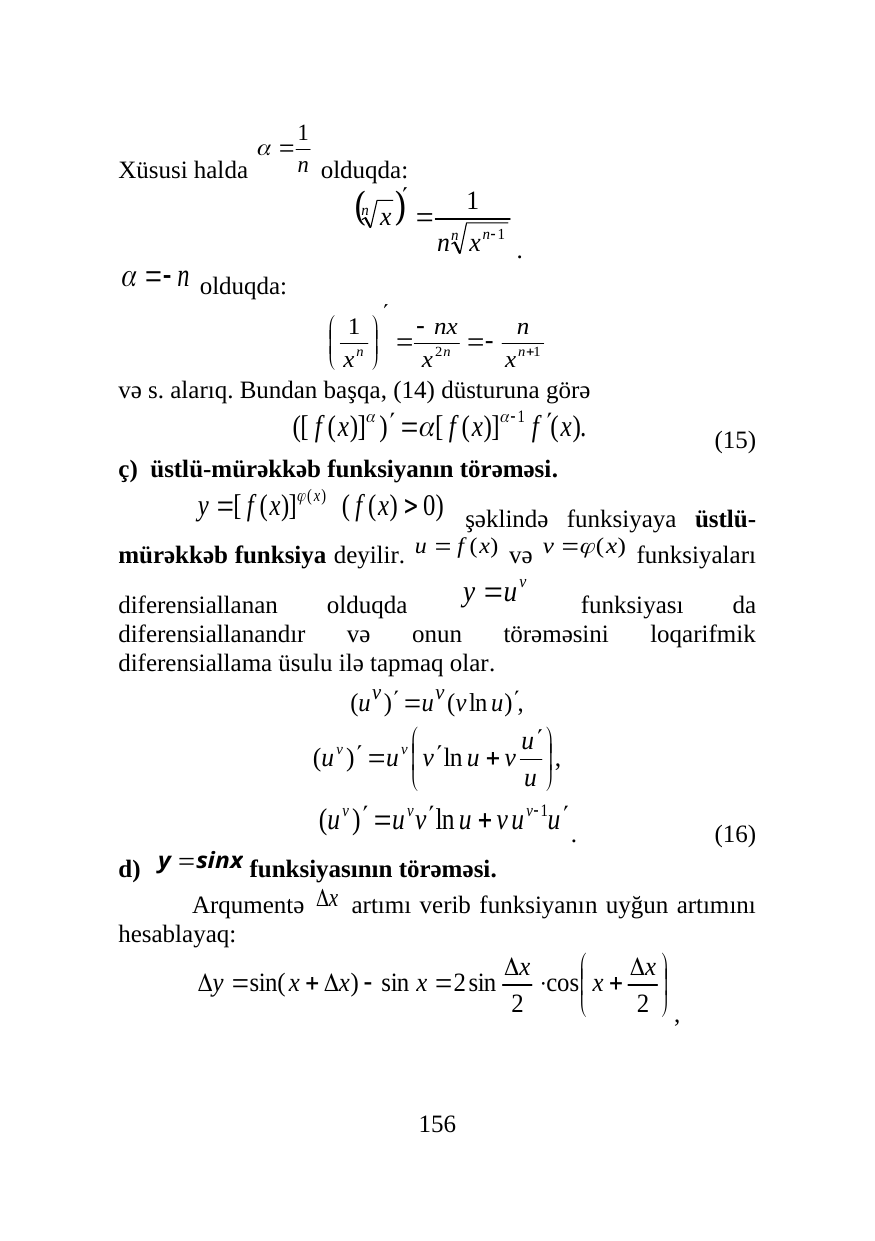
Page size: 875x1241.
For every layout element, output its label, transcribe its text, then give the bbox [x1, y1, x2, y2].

text şəklində funksiyaya üstlü-mürəkkəb funksiya deyilir. və funksiyaları diferensiallanan olduqda funksiyası da diferensiallanandır və onun törəməsini loqarifmik diferensiallama üsulu ilə tapmaq olar. [118, 483, 756, 677]
text olduqda: [118, 264, 756, 300]
text və s. alarıq. Bundan başqa, (14) düsturuna görə [118, 375, 756, 403]
text (15) [118, 403, 756, 454]
text , [118, 947, 756, 1028]
text d) funksiyasının törəməsi. [118, 848, 756, 883]
text Xüsusi halda olduqda: [118, 118, 756, 184]
text Arqumentə artımı verib funksiyanın uyğun artımını hesablayaq: [118, 883, 756, 947]
text . (16) [118, 797, 756, 848]
text . [118, 184, 756, 264]
text ç) üstlü-mürəkkəb funksiyanın törəməsi. [118, 454, 756, 483]
